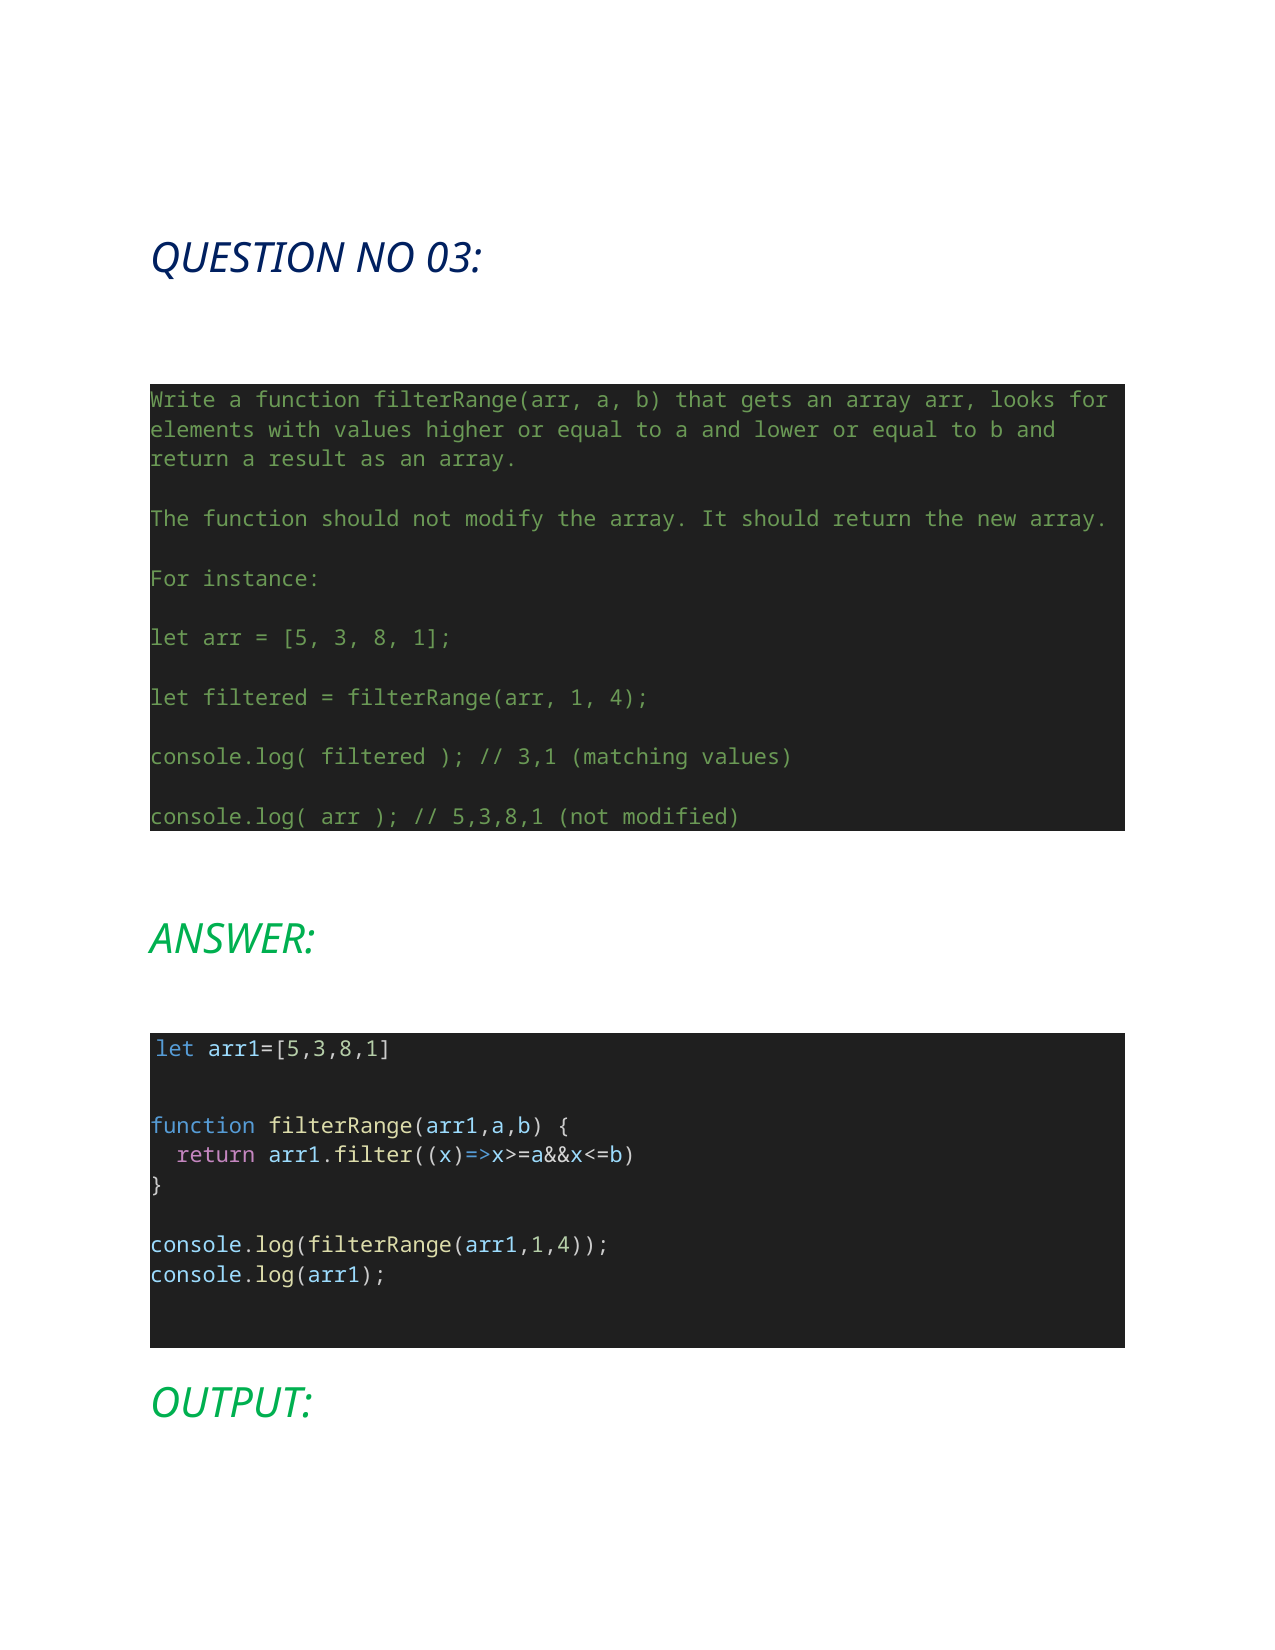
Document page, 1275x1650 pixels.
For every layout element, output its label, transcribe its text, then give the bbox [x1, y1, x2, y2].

text For instance: [150, 562, 1125, 592]
text QUESTION NO 03: [150, 228, 1125, 285]
text ANSWER: [150, 908, 1125, 965]
text console.log(filterRange(arr1,1,4)); [150, 1229, 1125, 1258]
text console.log( filtered ); // 3,1 (matching values) [150, 741, 1125, 771]
text let filtered = filterRange(arr, 1, 4); [150, 682, 1125, 711]
text let arr1=[5,3,8,1] [150, 1033, 1125, 1063]
text console.log(arr1); [150, 1258, 1125, 1288]
text console.log( arr ); // 5,3,8,1 (not modified) [150, 801, 1125, 831]
text Write a function filterRange(arr, a, b) that gets an array arr, looks for elements with values higher or equal to a and lower or equal to b and return a result as an array. [150, 384, 1125, 473]
text } [150, 1169, 1125, 1199]
text let arr = [5, 3, 8, 1]; [150, 622, 1125, 652]
text function filterRange(arr1,a,b) { [150, 1109, 1125, 1139]
text The function should not modify the array. It should return the new array. [150, 503, 1125, 533]
text OUTPUT: [150, 1373, 1125, 1429]
text return arr1.filter((x)=>x>=a&&x<=b) [150, 1139, 1125, 1169]
